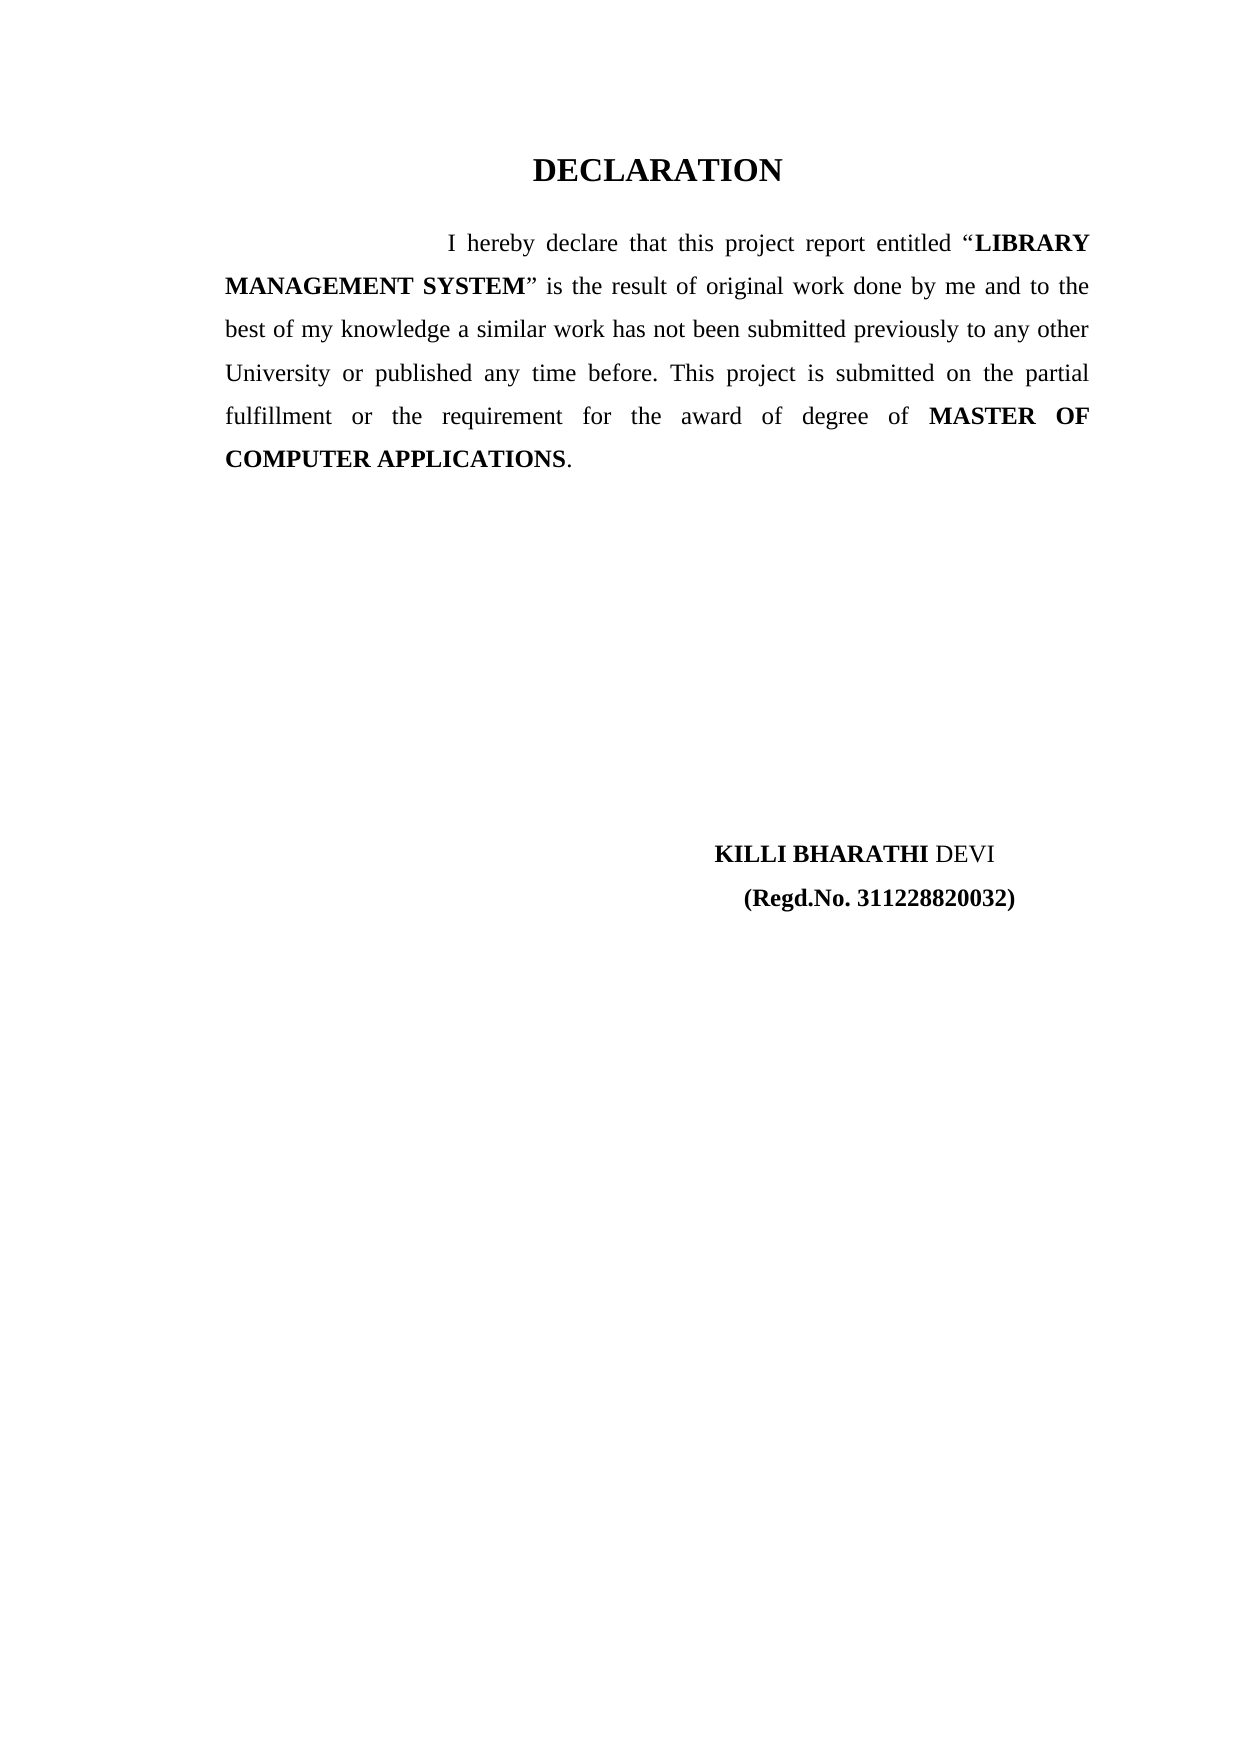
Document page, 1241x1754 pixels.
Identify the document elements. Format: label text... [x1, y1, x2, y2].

text DECLARATION [225, 150, 1090, 188]
text KILLI BHARATHI DEVI [225, 839, 1090, 868]
text (Regd.No. 311228820032) [225, 883, 1090, 911]
text I hereby declare that this project report entitled “LIBRARY MANAGEMENT SYSTEM” is the result of original work done by me and to the best of my knowledge a similar work has not been submitted previously to any other University or published any time before. This project is submitted on the partial fulfillment or the requirement for the award of degree of MASTER OF COMPUTER APPLICATIONS. [225, 228, 1090, 473]
